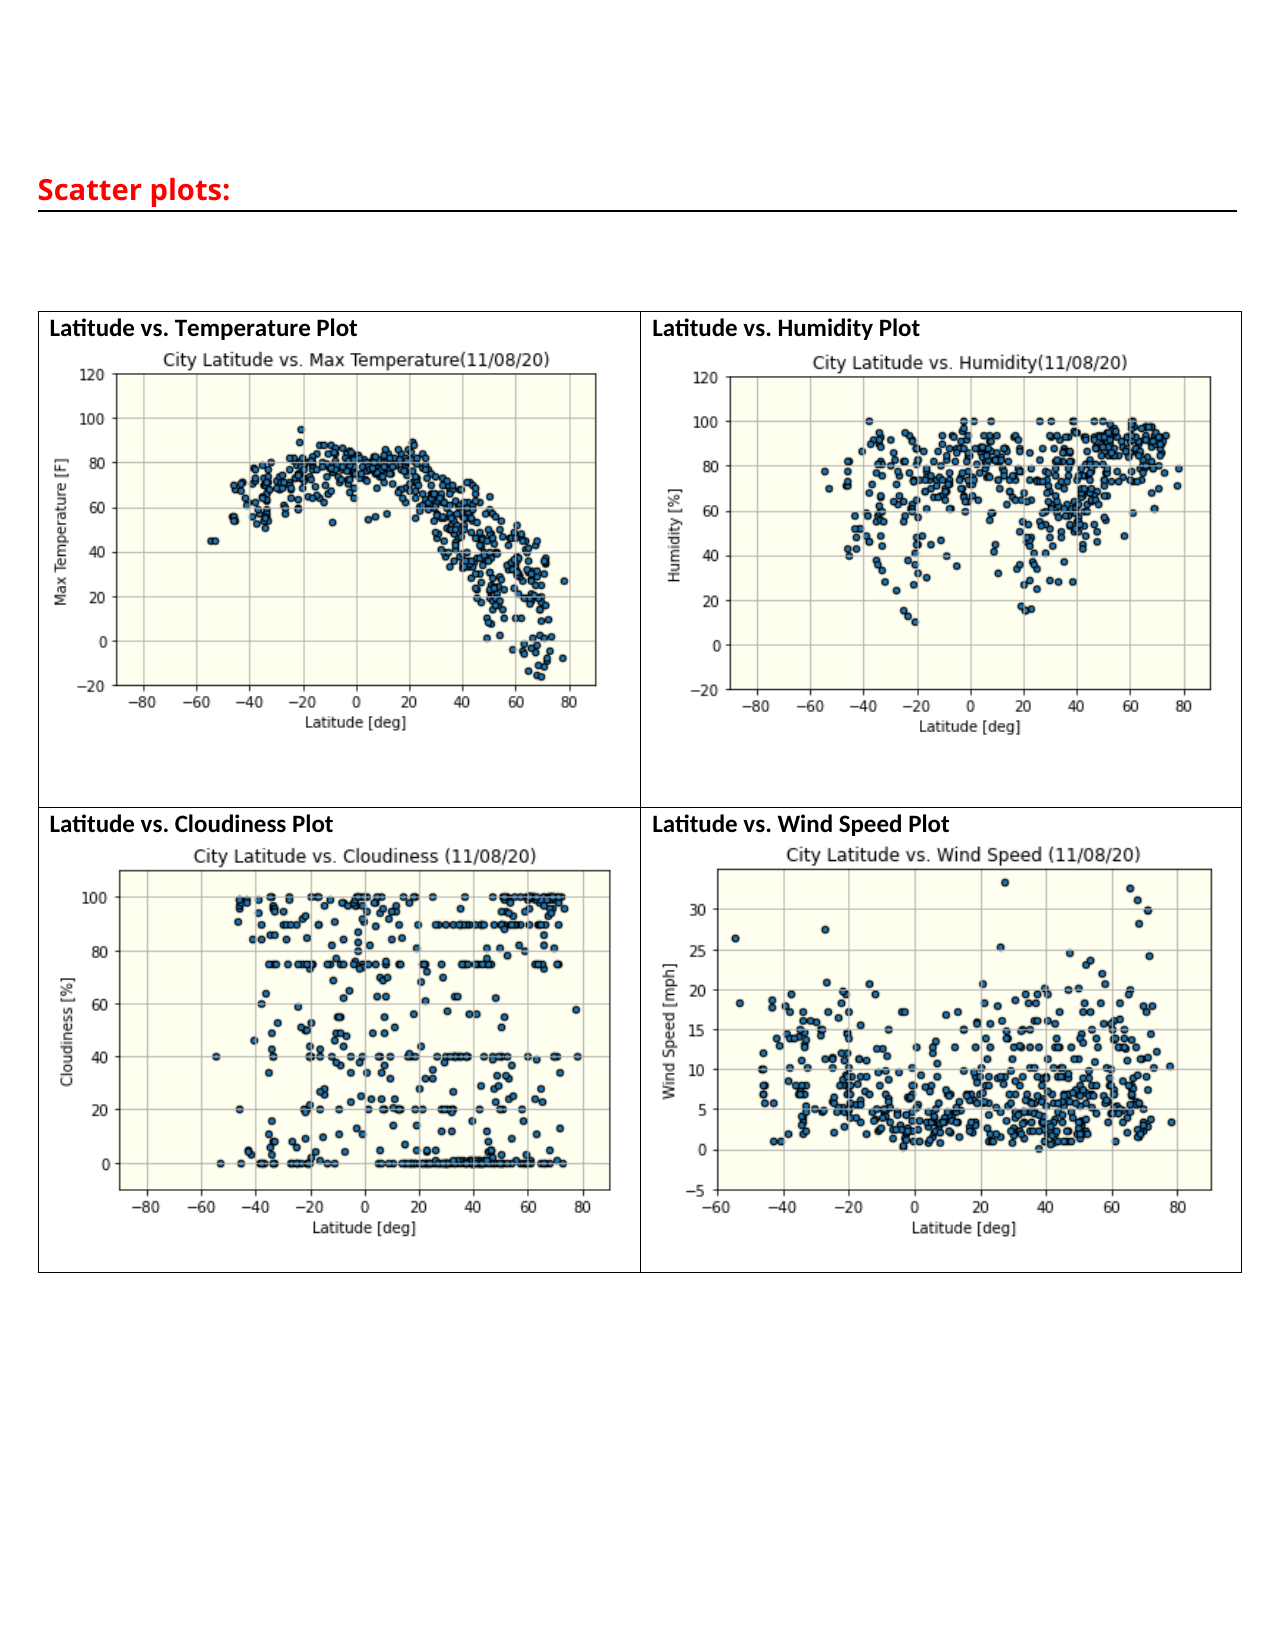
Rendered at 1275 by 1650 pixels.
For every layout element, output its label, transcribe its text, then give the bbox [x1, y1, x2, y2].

table_header Latitude vs. Humidity Plot [641, 312, 1241, 807]
picture [652, 838, 1230, 1244]
table_cell Latitude vs. Wind Speed Plot [641, 808, 1241, 1272]
table_cell Latitude vs. Cloudiness Plot [39, 808, 640, 1272]
picture [49, 838, 624, 1251]
picture [49, 342, 621, 755]
picture [652, 342, 1230, 755]
table_header Latitude vs. Temperature Plot [39, 312, 640, 807]
text Scatter plots: [37, 169, 1237, 212]
